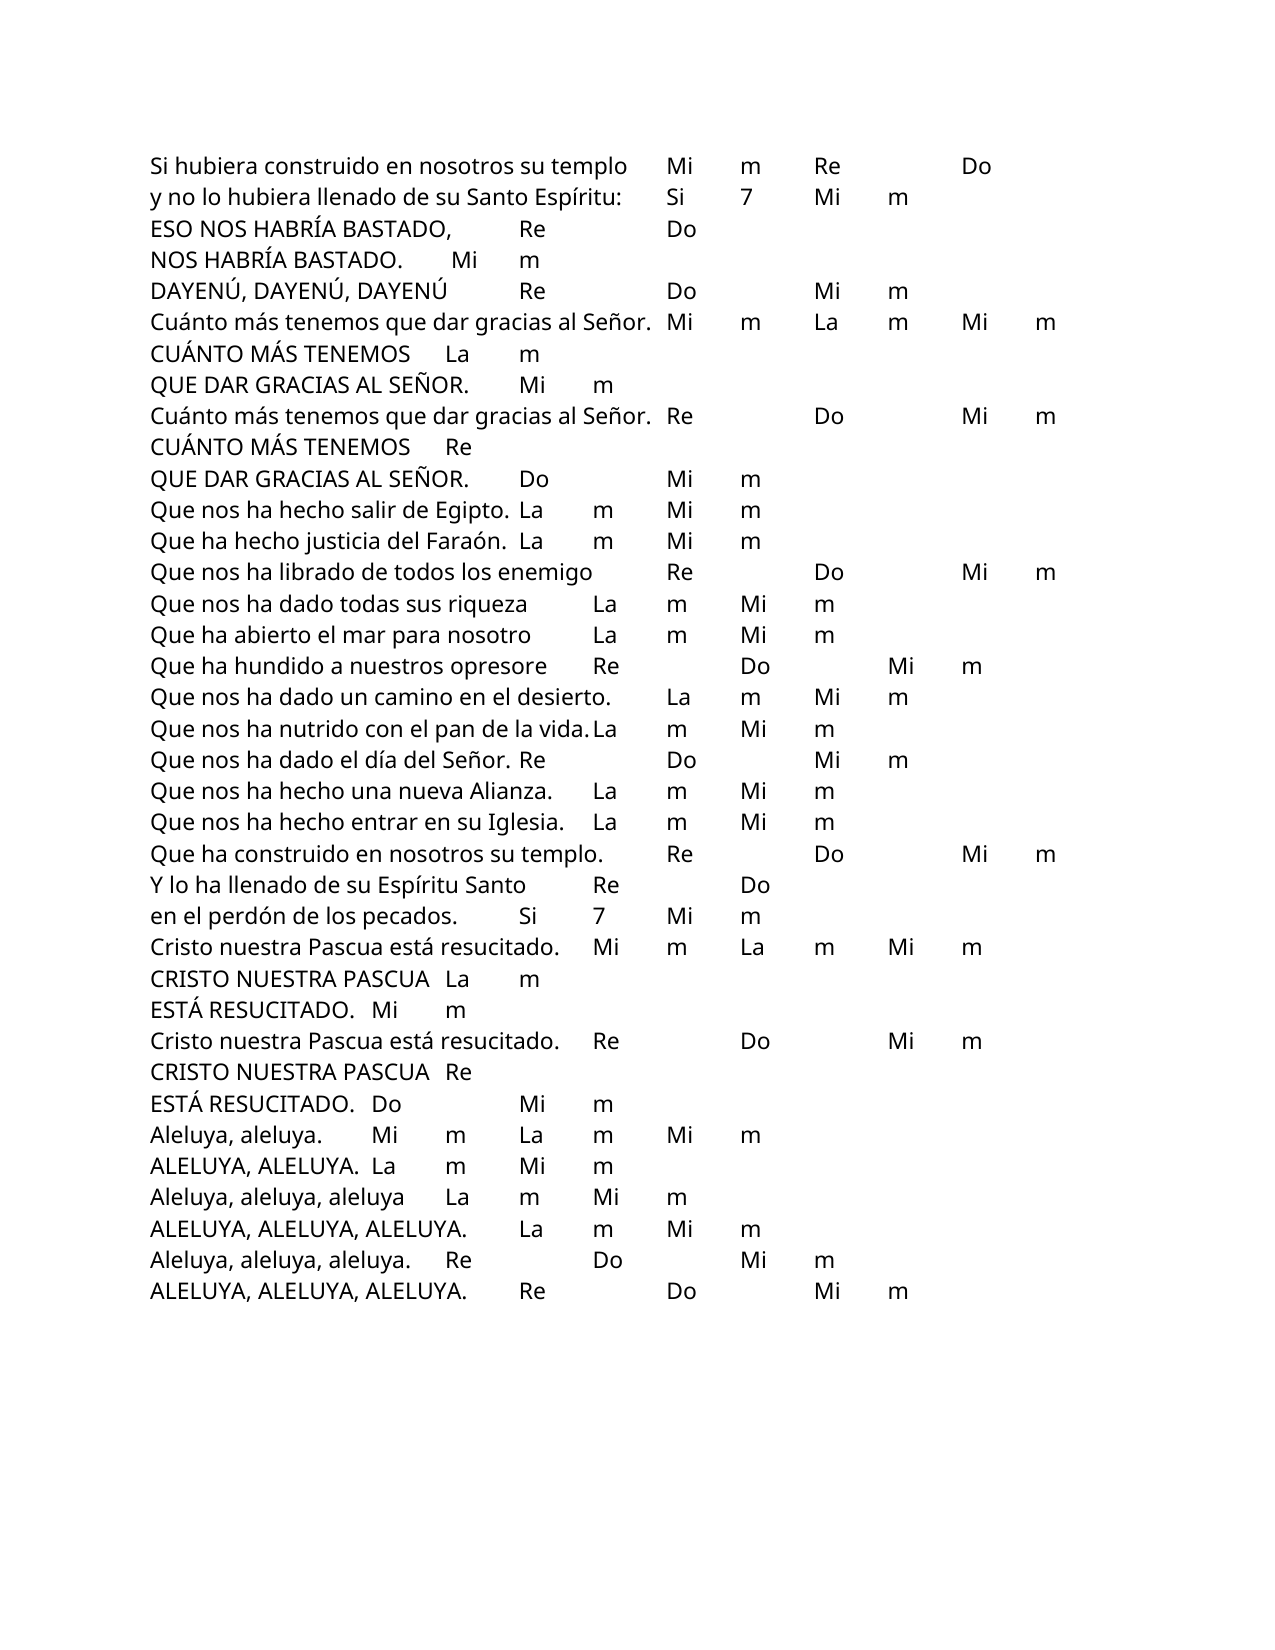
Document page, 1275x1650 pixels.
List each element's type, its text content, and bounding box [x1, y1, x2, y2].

text DAYENÚ, DAYENÚ, DAYENÚ Re Do Mi m [150, 275, 1125, 306]
text ESTÁ RESUCITADO. Do Mi m [150, 1087, 1125, 1119]
text ESO NOS HABRÍA BASTADO, Re Do [150, 212, 1125, 244]
text Que nos ha dado un camino en el desierto. La m Mi m [150, 681, 1125, 712]
text en el perdón de los pecados. Si 7 Mi m [150, 900, 1125, 931]
text y no lo hubiera llenado de su Santo Espíritu: Si 7 Mi m [150, 181, 1125, 212]
text Que nos ha dado el día del Señor. Re Do Mi m [150, 744, 1125, 775]
text Y lo ha llenado de su Espíritu Santo Re Do [150, 869, 1125, 900]
text CUÁNTO MÁS TENEMOS Re [150, 431, 1125, 462]
text Cristo nuestra Pascua está resucitado. Re Do Mi m [150, 1025, 1125, 1056]
text Que nos ha hecho entrar en su Iglesia. La m Mi m [150, 806, 1125, 837]
text Aleluya, aleluya. Mi m La m Mi m [150, 1119, 1125, 1150]
text Que ha hecho justicia del Faraón. La m Mi m [150, 525, 1125, 556]
text Aleluya, aleluya, aleluya. Re Do Mi m [150, 1244, 1125, 1275]
text QUE DAR GRACIAS AL SEÑOR. Do Mi m [150, 462, 1125, 494]
text Que ha construido en nosotros su templo. Re Do Mi m [150, 837, 1125, 869]
text CRISTO NUESTRA PASCUA Re [150, 1056, 1125, 1087]
text Que nos ha librado de todos los enemigo Re Do Mi m [150, 556, 1125, 587]
text Que nos ha hecho salir de Egipto. La m Mi m [150, 494, 1125, 525]
text ESTÁ RESUCITADO. Mi m [150, 994, 1125, 1025]
text Cuánto más tenemos que dar gracias al Señor. Re Do Mi m [150, 400, 1125, 431]
text Que nos ha hecho una nueva Alianza. La m Mi m [150, 775, 1125, 806]
text Cuánto más tenemos que dar gracias al Señor. Mi m La m Mi m [150, 306, 1125, 337]
text CRISTO NUESTRA PASCUA La m [150, 962, 1125, 994]
text Que nos ha nutrido con el pan de la vida. La m Mi m [150, 712, 1125, 744]
text CUÁNTO MÁS TENEMOS La m [150, 337, 1125, 369]
text ALELUYA, ALELUYA. La m Mi m [150, 1150, 1125, 1181]
text Que ha hundido a nuestros opresore Re Do Mi m [150, 650, 1125, 681]
text ALELUYA, ALELUYA, ALELUYA. La m Mi m [150, 1212, 1125, 1244]
text Que nos ha dado todas sus riqueza La m Mi m [150, 587, 1125, 619]
text Que ha abierto el mar para nosotro La m Mi m [150, 619, 1125, 650]
text QUE DAR GRACIAS AL SEÑOR. Mi m [150, 369, 1125, 400]
text Aleluya, aleluya, aleluya La m Mi m [150, 1181, 1125, 1212]
text Si hubiera construido en nosotros su templo Mi m Re Do [150, 150, 1125, 181]
text ALELUYA, ALELUYA, ALELUYA. Re Do Mi m [150, 1275, 1125, 1306]
text NOS HABRÍA BASTADO. Mi m [150, 244, 1125, 275]
text Cristo nuestra Pascua está resucitado. Mi m La m Mi m [150, 931, 1125, 962]
